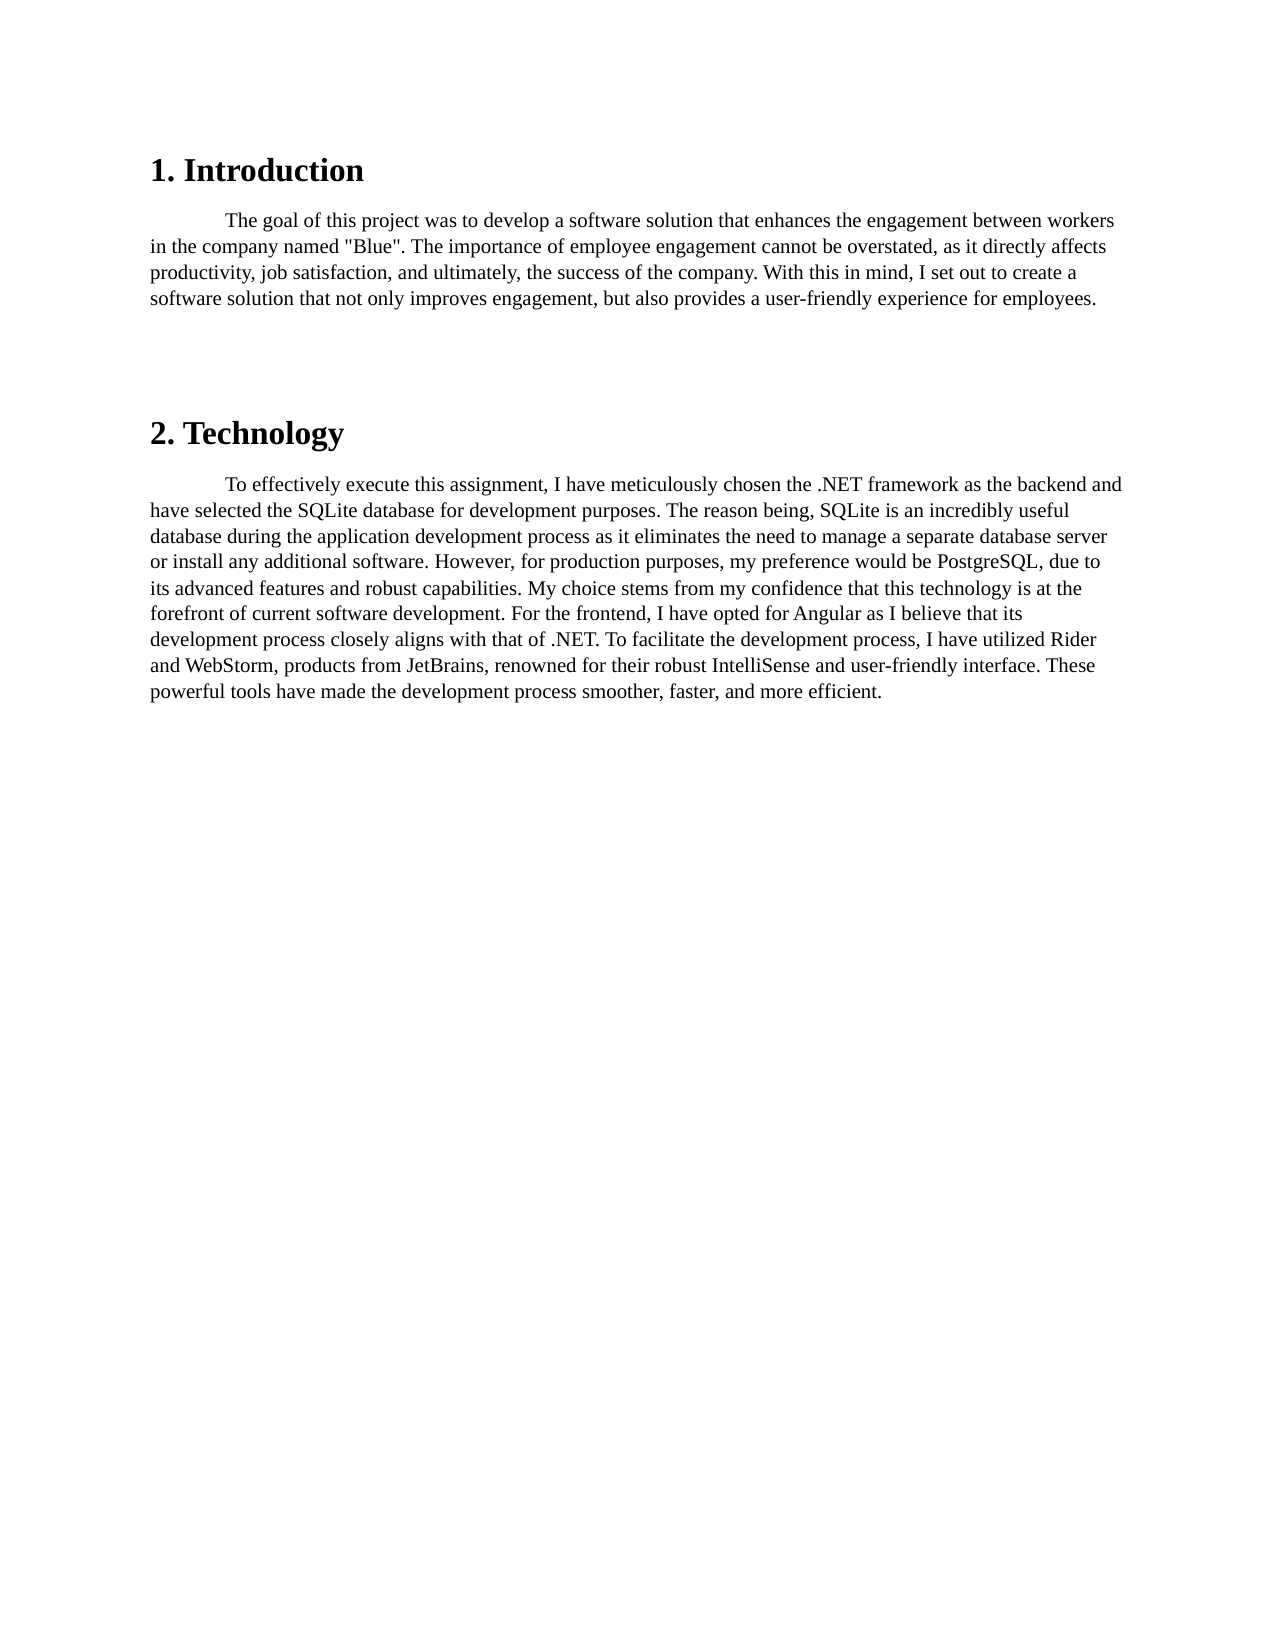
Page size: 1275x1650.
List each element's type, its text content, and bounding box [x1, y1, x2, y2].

text To effectively execute this assignment, I have meticulously chosen the .NET framework as the backend and have selected the SQLite database for development purposes. The reason being, SQLite is an incredibly useful database during the application development process as it eliminates the need to manage a separate database server or install any additional software. However, for production purposes, my preference would be PostgreSQL, due to its advanced features and robust capabilities. My choice stems from my confidence that this technology is at the forefront of current software development. For the frontend, I have opted for Angular as I believe that its development process closely aligns with that of .NET. To facilitate the development process, I have utilized Rider and WebStorm, products from JetBrains, renowned for their robust IntelliSense and user-friendly interface. These powerful tools have made the development process smoother, faster, and more efficient. [150, 472, 1125, 703]
text 2. Technology [150, 414, 1125, 452]
text The goal of this project was to develop a software solution that enhances the engagement between workers in the company named "Blue". The importance of employee engagement cannot be overstated, as it directly affects productivity, job satisfaction, and ultimately, the success of the company. With this in mind, I set out to create a software solution that not only improves engagement, but also provides a user-friendly experience for employees. [150, 208, 1125, 310]
text 1. Introduction [150, 150, 1125, 188]
